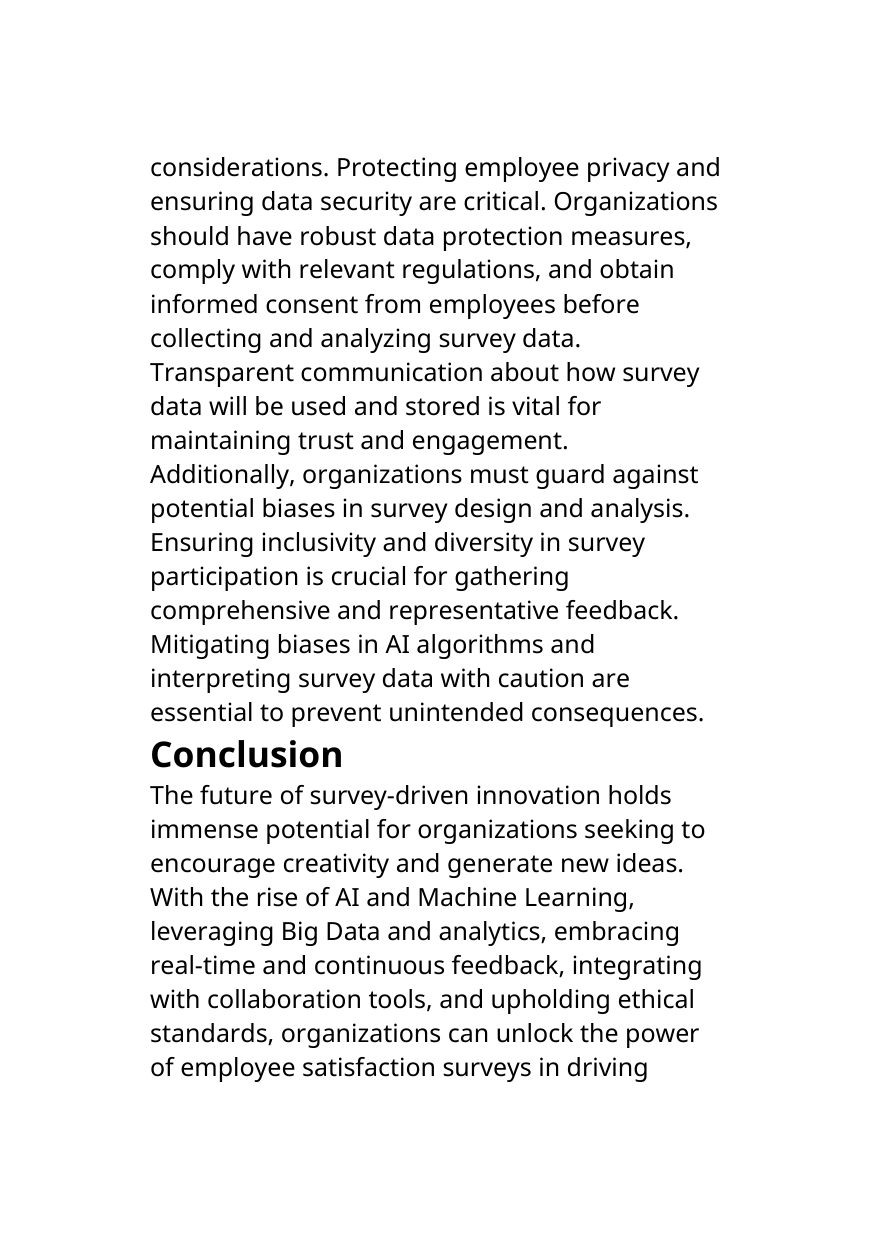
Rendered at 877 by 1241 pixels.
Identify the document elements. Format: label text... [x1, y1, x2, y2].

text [150, 150, 727, 457]
subtitle Conclusion [150, 729, 727, 777]
text Additionally, organizations must guard against potential biases in survey design and analysis. Ensuring inclusivity and diversity in survey participation is crucial for gathering comprehensive and representative feedback. Mitigating biases in AI algorithms and interpreting survey data with caution are essential to prevent unintended consequences. [150, 457, 727, 729]
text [150, 777, 727, 1084]
